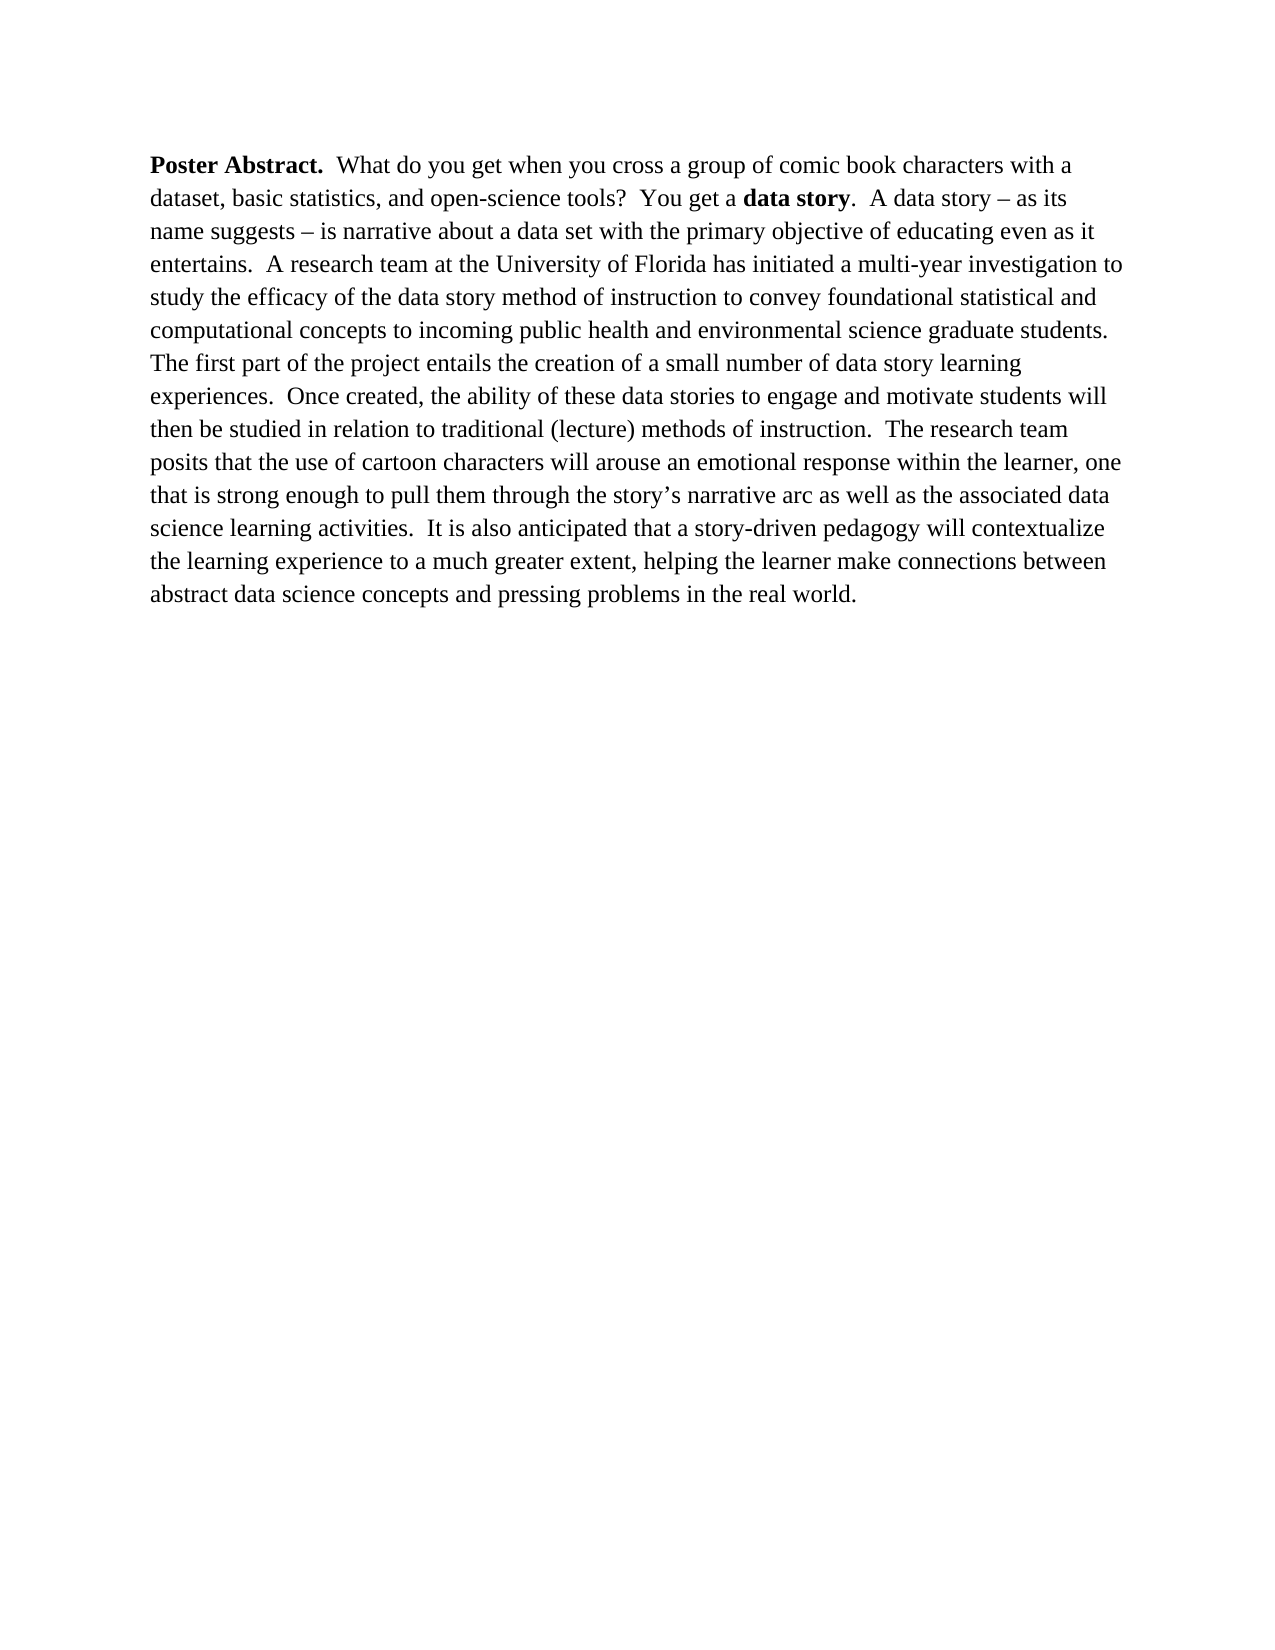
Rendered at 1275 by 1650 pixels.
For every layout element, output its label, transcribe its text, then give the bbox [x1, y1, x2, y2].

text Poster Abstract. What do you get when you cross a group of comic book characters with a dataset, basic statistics, and open-science tools? You get a data story. A data story – as its name suggests – is narrative about a data set with the primary objective of educating even as it entertains. A research team at the University of Florida has initiated a multi-year investigation to study the efficacy of the data story method of instruction to convey foundational statistical and computational concepts to incoming public health and environmental science graduate students. The first part of the project entails the creation of a small number of data story learning experiences. Once created, the ability of these data stories to engage and motivate students will then be studied in relation to traditional (lecture) methods of instruction. The research team posits that the use of cartoon characters will arouse an emotional response within the learner, one that is strong enough to pull them through the story’s narrative arc as well as the associated data science learning activities. It is also anticipated that a story-driven pedagogy will contextualize the learning experience to a much greater extent, helping the learner make connections between abstract data science concepts and pressing problems in the real world. [150, 150, 1125, 608]
